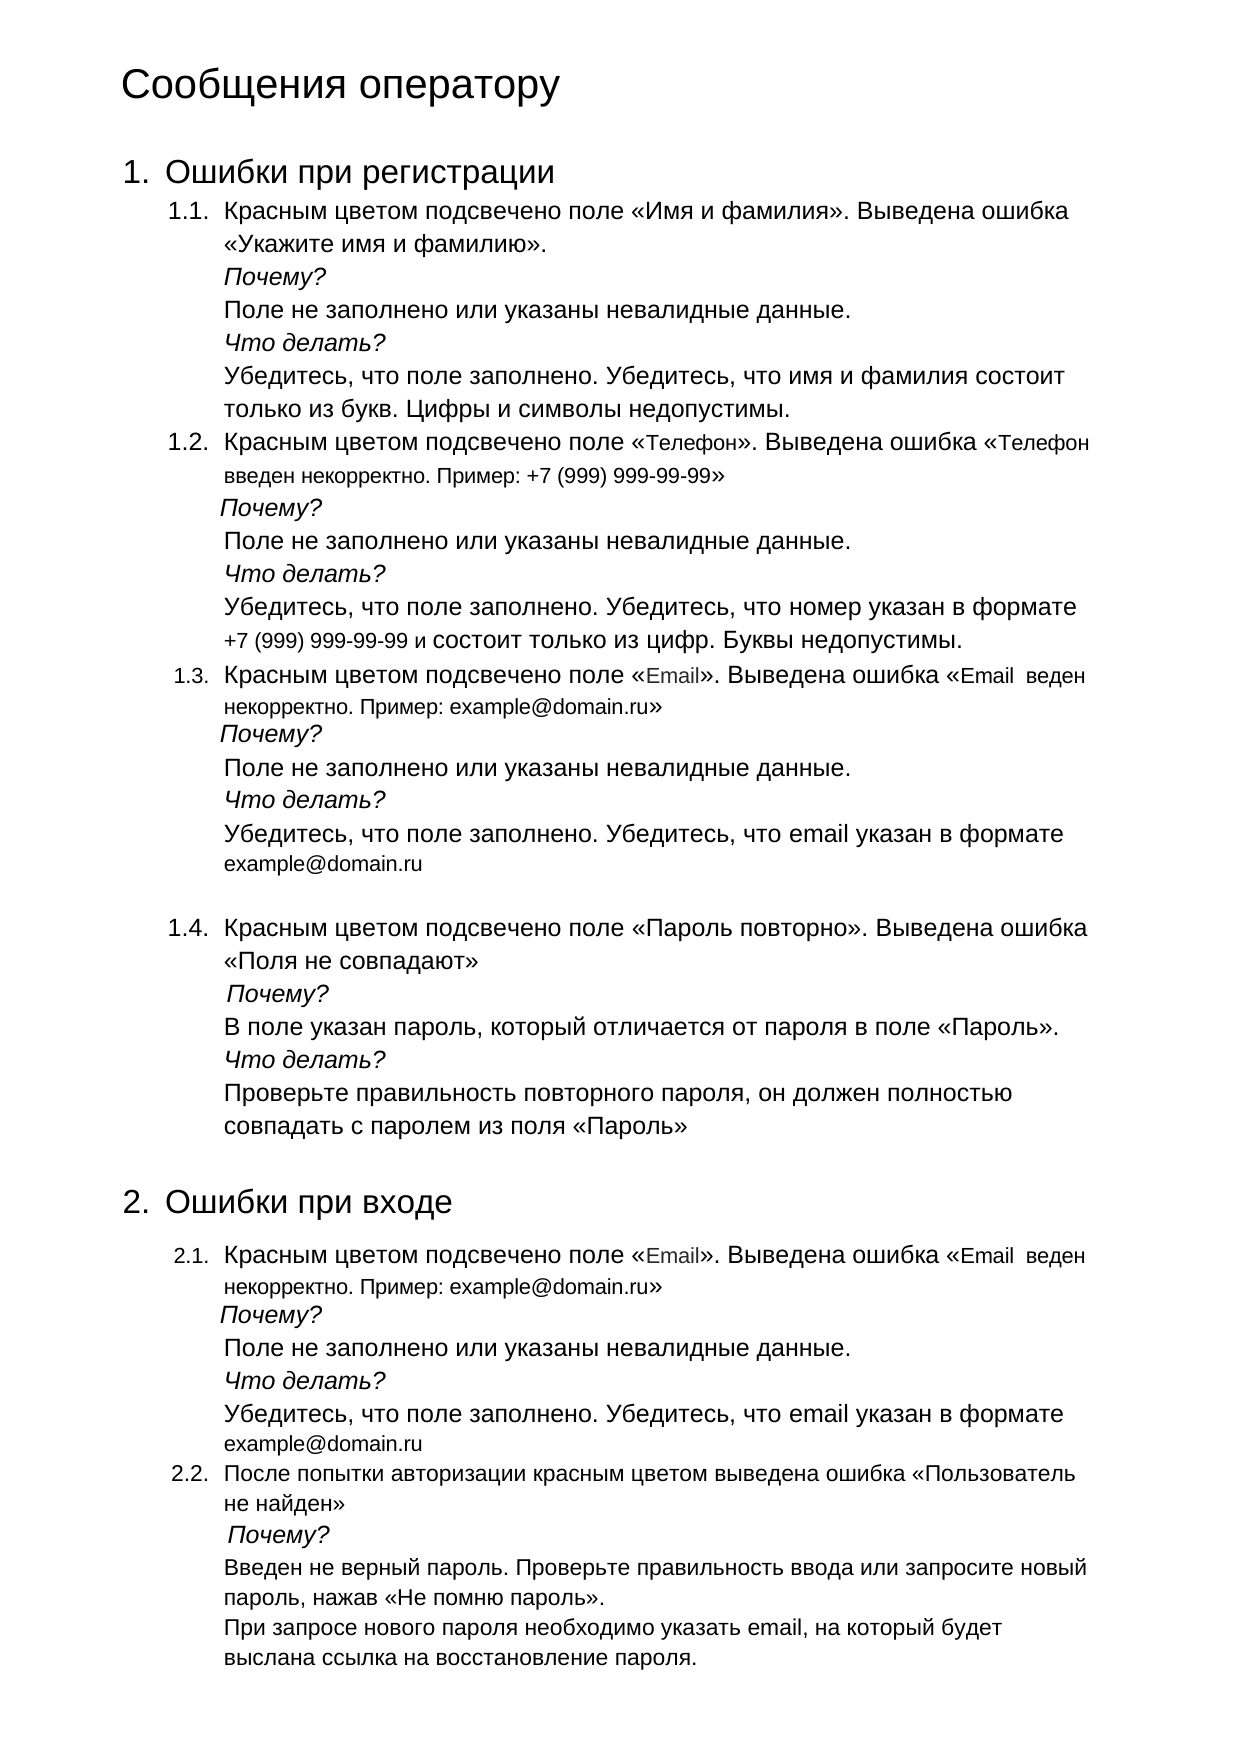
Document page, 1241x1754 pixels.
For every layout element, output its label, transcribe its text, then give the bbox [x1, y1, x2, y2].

text Почему? [150, 979, 1090, 1008]
list некорректно. Пример: example@domain.ru» [224, 689, 1090, 719]
list некорректно. Пример: example@domain.ru» [224, 1269, 1090, 1299]
text Поле не заполнено или указаны невалидные данные. [224, 526, 1090, 555]
text Убедитесь, что поле заполнено. Убедитесь, что имя и фамилия состоит только из букв. Цифры и символы недопустимы. [224, 361, 1090, 423]
list Красным цветом подсвечено поле «Email». Выведена ошибка «Email веден [209, 1238, 1090, 1269]
list Убедитесь, что поле заполнено. Убедитесь, что email указан в формате example@domain.ru [224, 1399, 1090, 1456]
text Почему? [150, 1299, 1090, 1328]
subtitle Ошибки при входе [150, 1182, 1090, 1220]
text Поле не заполнено или указаны невалидные данные. [224, 1333, 1090, 1361]
text Что делать? [224, 1045, 1090, 1074]
text Почему? [150, 719, 1090, 748]
list При запросе нового пароля необходимо указать email, на который будет выслана ссылка на восстановление пароля. [224, 1614, 1090, 1671]
list Убедитесь, что поле заполнено. Убедитесь, что email указан в формате example@domain.ru [224, 818, 1090, 876]
text Почему? [224, 262, 1090, 291]
list Введен не верный пароль. Проверьте правильность ввода или запросите новый пароль, нажав «Не помню пароль». [224, 1553, 1090, 1610]
list Красным цветом подсвечено поле «Имя и фамилия». Выведена ошибка «Укажите имя и фамилию». [209, 196, 1090, 258]
text Что делать? [224, 328, 1090, 357]
list В поле указан пароль, который отличается от пароля в поле «Пароль». [224, 1012, 1090, 1041]
subtitle Сообщения оператору [121, 59, 1153, 107]
list Проверьте правильность повторного пароля, он должен полностью совпадать с паролем из поля «Пароль» [224, 1078, 1090, 1140]
text Что делать? [224, 786, 1090, 814]
list Красным цветом подсвечено поле «Пароль повторно». Выведена ошибка «Поля не совпадают» [209, 913, 1090, 975]
text Что делать? [224, 559, 1090, 588]
text Поле не заполнено или указаны невалидные данные. [224, 752, 1090, 781]
list Красным цветом подсвечено поле «Телефон». Выведена ошибка «Телефон введен некорректно. Пример: +7 (999) 999-99-99» [209, 427, 1090, 489]
subtitle Ошибки при регистрации [150, 152, 1090, 190]
list Убедитесь, что поле заполнено. Убедитесь, что номер указан в формате +7 (999) 999-99-99 и состоит только из цифр. Буквы недопустимы. [224, 592, 1090, 654]
list Почему? [165, 1521, 1090, 1549]
text Что делать? [224, 1366, 1090, 1394]
list После попытки авторизации красным цветом выведена ошибка «Пользователь не найден» [209, 1460, 1090, 1517]
text Почему? [150, 493, 1090, 522]
text Поле не заполнено или указаны невалидные данные. [224, 295, 1090, 324]
list Красным цветом подсвечено поле «Email». Выведена ошибка «Email веден [209, 658, 1090, 689]
